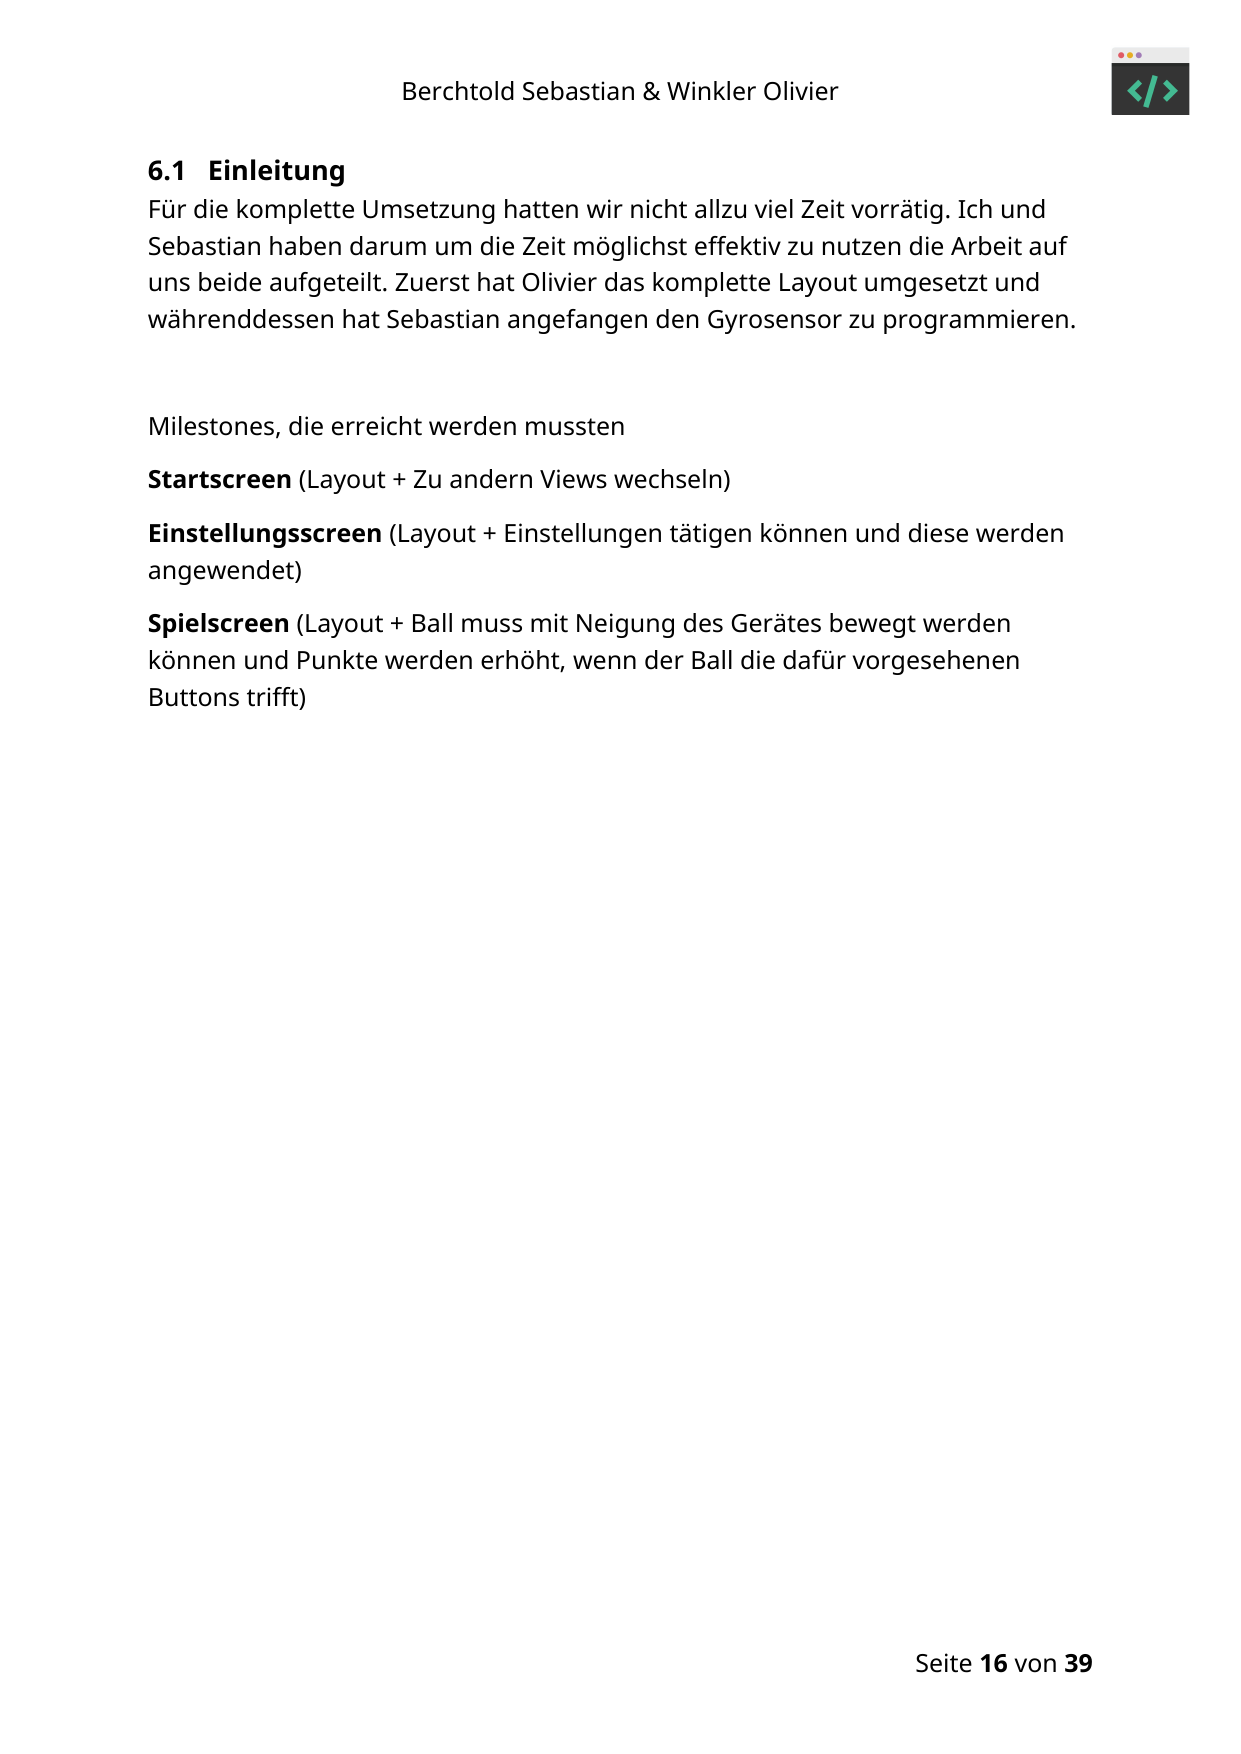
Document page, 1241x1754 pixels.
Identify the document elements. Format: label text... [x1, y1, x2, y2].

text Für die komplette Umsetzung hatten wir nicht allzu viel Zeit vorrätig. Ich und Sebastian haben darum um die Zeit möglichst effektiv zu nutzen die Arbeit auf uns beide aufgeteilt. Zuerst hat Olivier das komplette Layout umgesetzt und währenddessen hat Sebastian angefangen den Gyrosensor zu programmieren. [148, 192, 1093, 336]
picture [1111, 45, 1194, 118]
text Spielscreen (Layout + Ball muss mit Neigung des Gerätes bewegt werden können und Punkte werden erhöht, wenn der Ball die dafür vorgesehenen Buttons trifft) [148, 606, 1093, 713]
text Startscreen (Layout + Zu andern Views wechseln) [148, 462, 1093, 496]
text Milestones, die erreicht werden mussten [148, 409, 1093, 443]
text Einstellungsscreen (Layout + Einstellungen tätigen können und diese werden angewendet) [148, 516, 1093, 586]
subtitle Einleitung [148, 152, 1093, 189]
